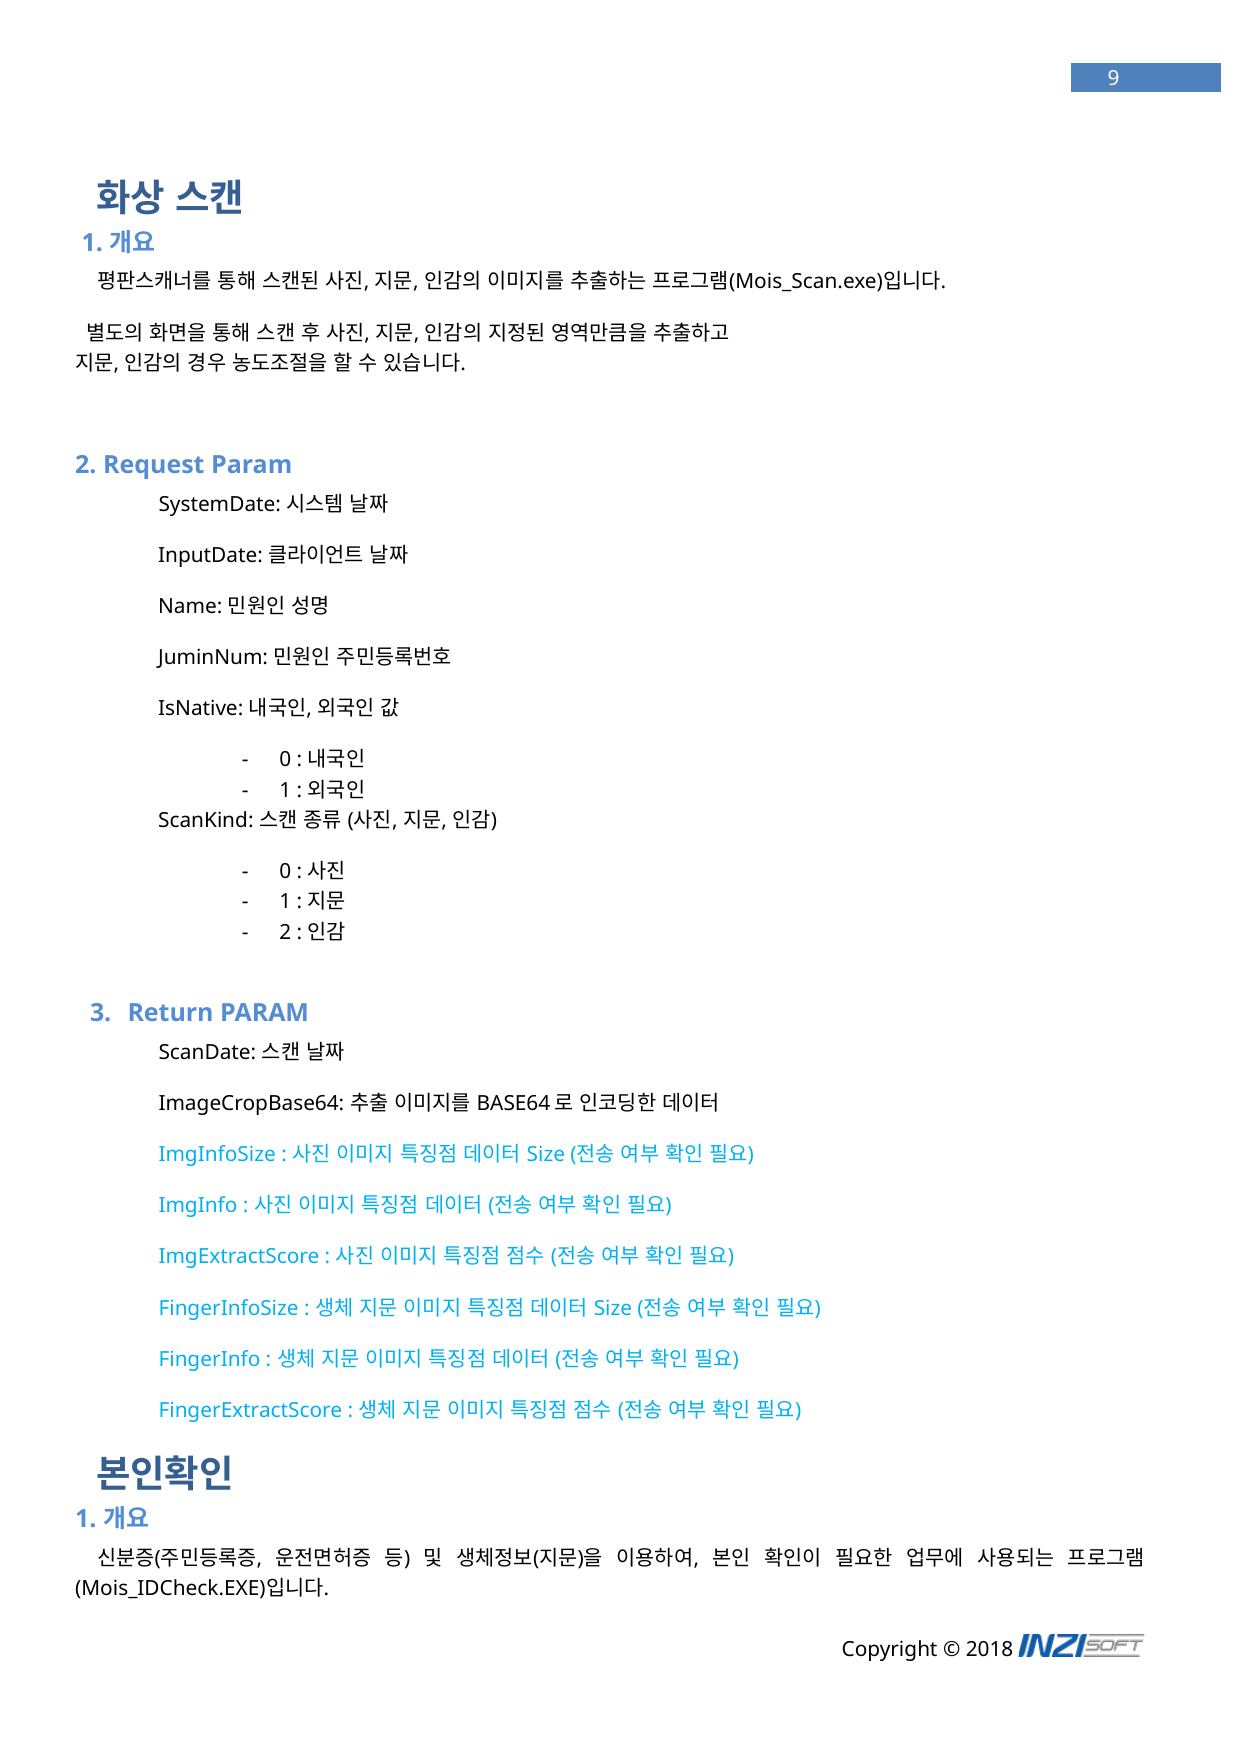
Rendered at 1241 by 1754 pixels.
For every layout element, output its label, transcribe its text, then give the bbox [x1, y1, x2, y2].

text SystemDate: 시스템 날짜 [158, 487, 1144, 517]
picture [357, 1148, 363, 1158]
picture [386, 1353, 392, 1363]
text IsNative: 내국인, 외국인 값 [158, 692, 1144, 722]
text FingerInfo : 생체 지문 이미지 특징점 데이터 (전송 여부 확인 필요) [158, 1342, 1144, 1372]
text FingerInfoSize : 생체 지문 이미지 특징점 데이터 Size (전송 여부 확인 필요) [158, 1291, 1144, 1321]
list 1 : 외국인 [242, 773, 1144, 803]
text Name: 민원인 성명 [158, 589, 1144, 619]
subtitle Return PARAM [90, 995, 1144, 1029]
list 1 : 지문 [242, 885, 1144, 915]
subtitle 2. Request Param [75, 447, 1144, 481]
subtitle 화상 스캔 [96, 168, 1144, 222]
text ImageCropBase64: 추출 이미지를 BASE64로 인코딩한 데이터 [158, 1086, 1144, 1116]
text 평판스캐너를 통해 스캔된 사진, 지문, 인감의 이미지를 추출하는 프로그램(Mois_Scan.exe)입니다. [75, 265, 1144, 295]
picture [401, 1250, 407, 1260]
text 별도의 화면을 통해 스캔 후 사진, 지문, 인감의 지정된 영역만큼을 추출하고 지문, 인감의 경우 농도조절을 할 수 있습니다. [75, 316, 1144, 377]
text 신분증(주민등록증, 운전면허증 등) 및 생체정보(지문)을 이용하여, 본인 확인이 필요한 업무에 사용되는 프로그램(Mois_IDCheck.EXE)입니다. [75, 1541, 1144, 1602]
text ScanDate: 스캔 날짜 [158, 1035, 1144, 1065]
text ScanKind: 스캔 종류 (사진, 지문, 인감) [158, 803, 1144, 834]
list 2 : 인감 [242, 915, 1144, 945]
text InputDate: 클라이언트 날짜 [158, 538, 1144, 568]
subtitle 1. 개요 [75, 1498, 1144, 1535]
text ImgInfo : 사진 이미지 특징점 데이터 (전송 여부 확인 필요) [158, 1188, 1144, 1219]
list 0 : 내국인 [242, 743, 1144, 773]
picture [468, 1404, 474, 1414]
text FingerExtractScore : 생체 지문 이미지 특징점 점수 (전송 여부 확인 필요) [158, 1393, 1144, 1423]
picture [424, 1302, 430, 1312]
text ImgExtractScore : 사진 이미지 특징점 점수 (전송 여부 확인 필요) [158, 1239, 1144, 1270]
subtitle 1. 개요 [75, 222, 1144, 258]
list 0 : 사진 [242, 854, 1144, 885]
picture [1018, 1634, 1145, 1657]
subtitle 본인확인 [96, 1444, 1144, 1498]
text ImgInfoSize : 사진 이미지 특징점 데이터 Size (전송 여부 확인 필요) [158, 1137, 1144, 1168]
picture [319, 1199, 325, 1209]
text JuminNum: 민원인 주민등록번호 [158, 640, 1144, 671]
